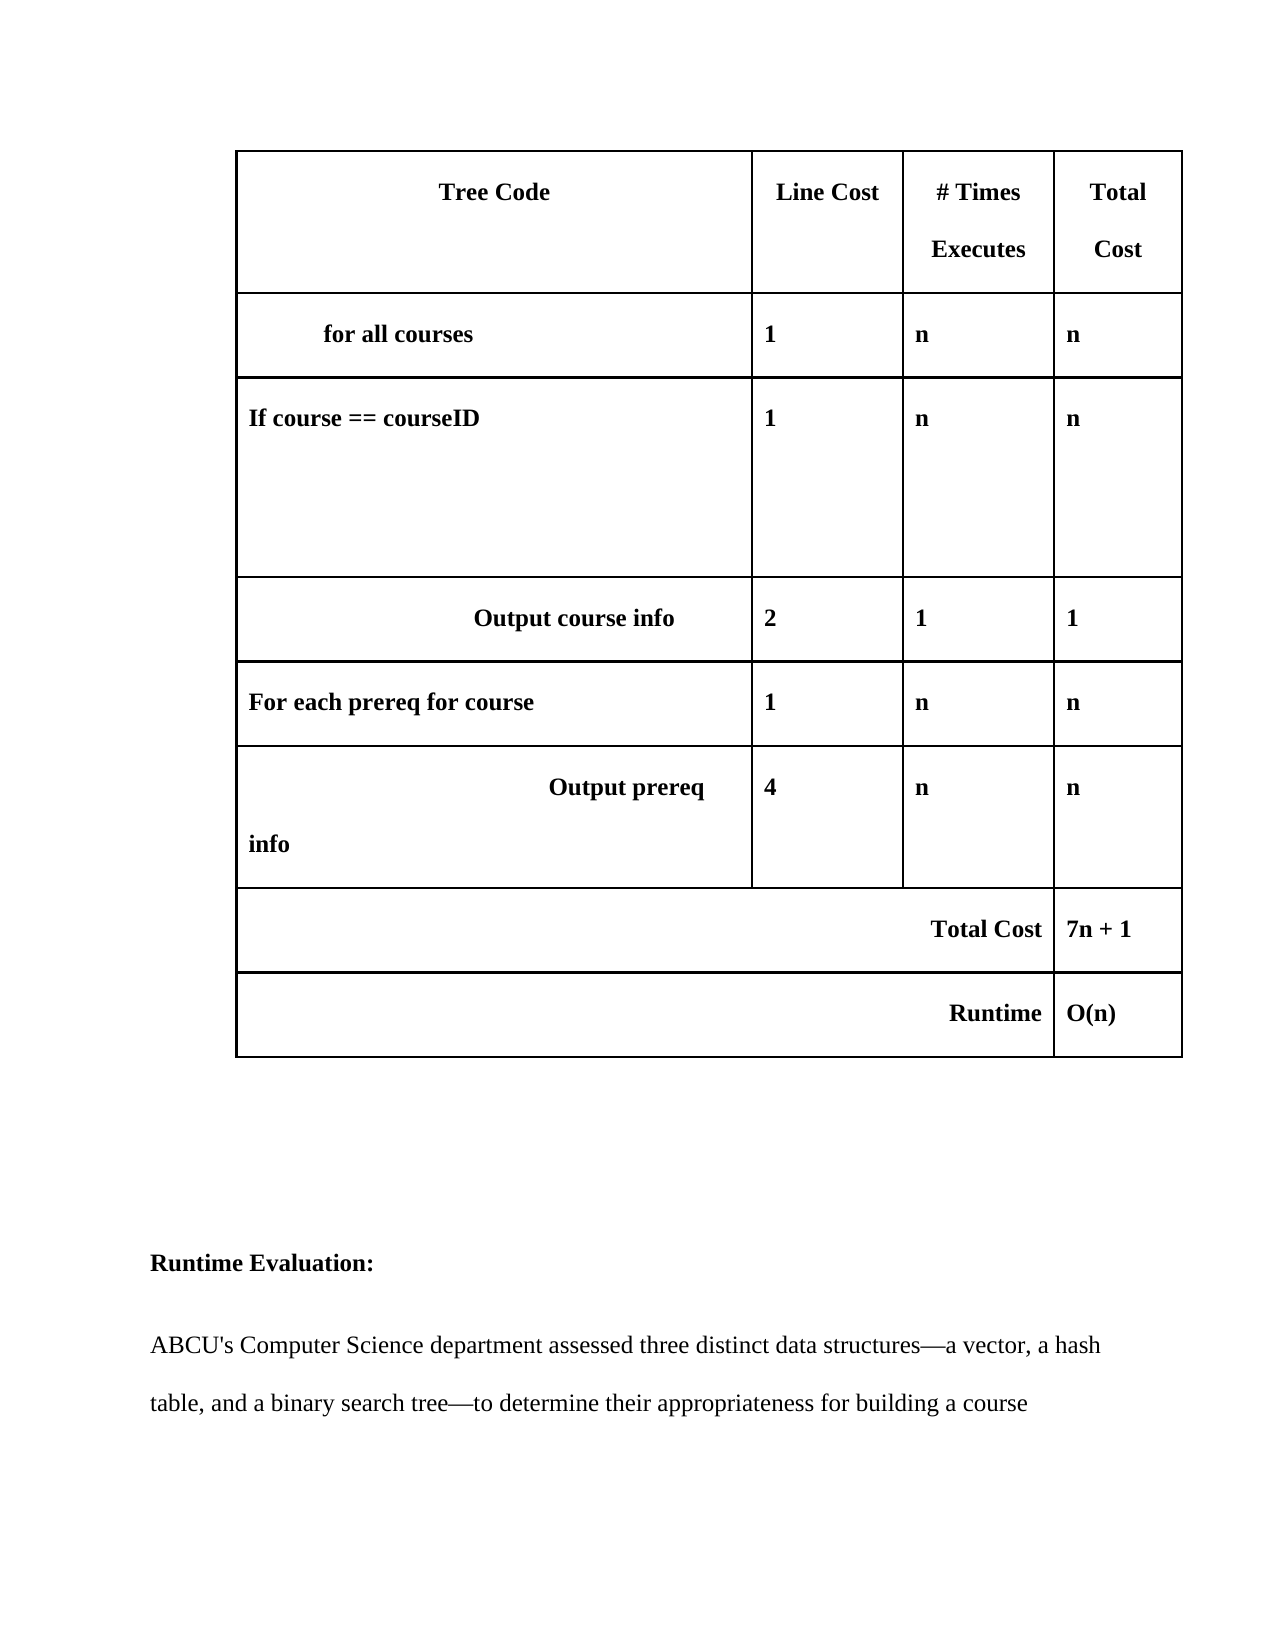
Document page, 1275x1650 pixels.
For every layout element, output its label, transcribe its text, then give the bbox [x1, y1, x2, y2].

table_cell n [1055, 294, 1181, 376]
table_cell For each prereq for course [238, 663, 751, 745]
table_cell n [1055, 663, 1181, 745]
table_cell If course == courseID [238, 379, 751, 576]
table_cell 1 [753, 663, 902, 745]
table_cell n [904, 663, 1053, 745]
table_header Total Cost [1055, 152, 1181, 292]
table_cell 2 [753, 578, 902, 660]
table_cell 1 [753, 379, 902, 576]
table_header Tree Code [238, 152, 751, 292]
table_cell n [1055, 379, 1181, 576]
table_cell 1 [753, 294, 902, 376]
table_header Line Cost [753, 152, 902, 292]
table_cell n [904, 294, 1053, 376]
table_cell n [1055, 747, 1181, 887]
table_cell Runtime [238, 974, 1053, 1056]
table_cell n [904, 379, 1053, 576]
table_cell for all courses [238, 294, 751, 376]
table_cell Output course info [238, 578, 751, 660]
table_cell 7n + 1 [1055, 889, 1181, 971]
table_header # Times Executes [904, 152, 1053, 292]
table_cell 1 [1055, 578, 1181, 660]
table_cell Output prereq info [238, 747, 751, 887]
table_cell 4 [753, 747, 902, 887]
table_cell Total Cost [238, 889, 1053, 971]
table_cell 1 [904, 578, 1053, 660]
text Runtime Evaluation: [150, 1248, 1125, 1277]
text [150, 1330, 1125, 1417]
table_cell n [904, 747, 1053, 887]
table_cell O(n) [1055, 974, 1181, 1056]
